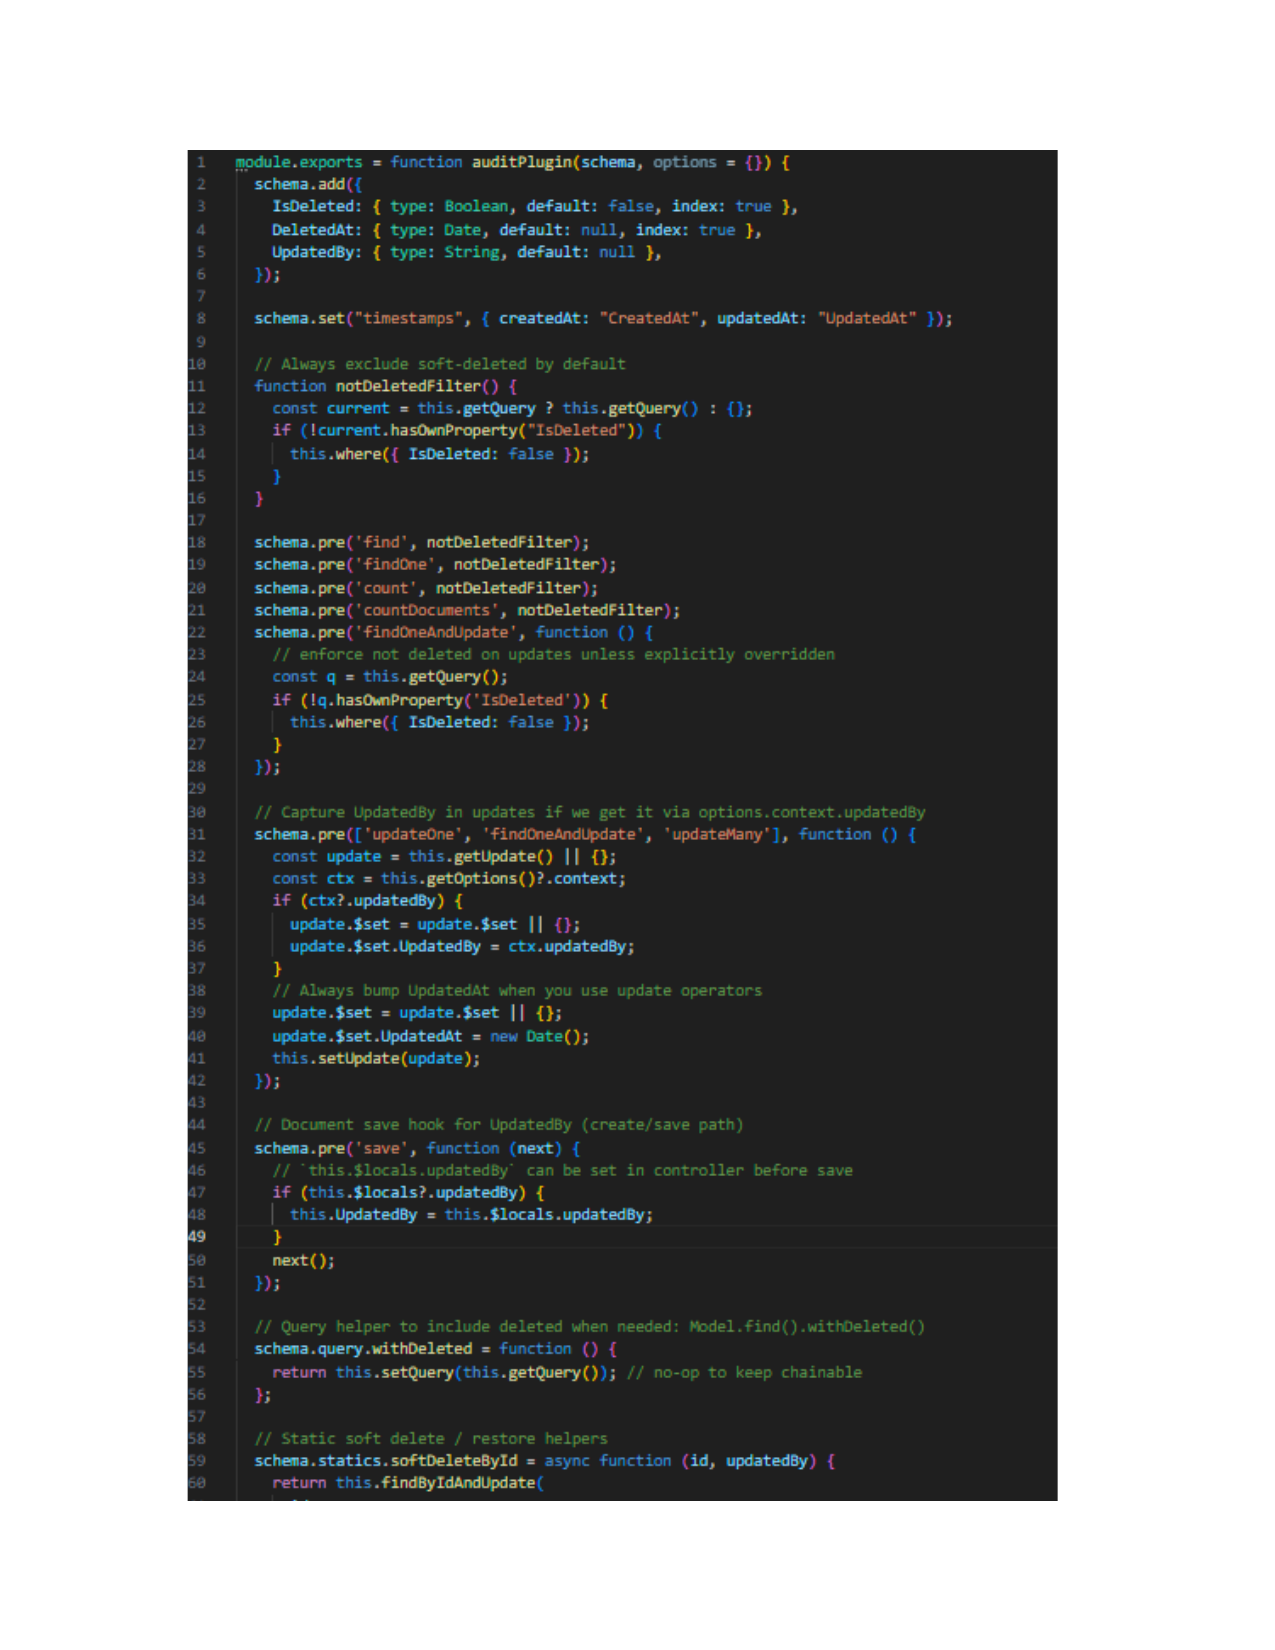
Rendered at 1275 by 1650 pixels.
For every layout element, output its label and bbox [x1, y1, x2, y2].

picture [187, 150, 1058, 1501]
